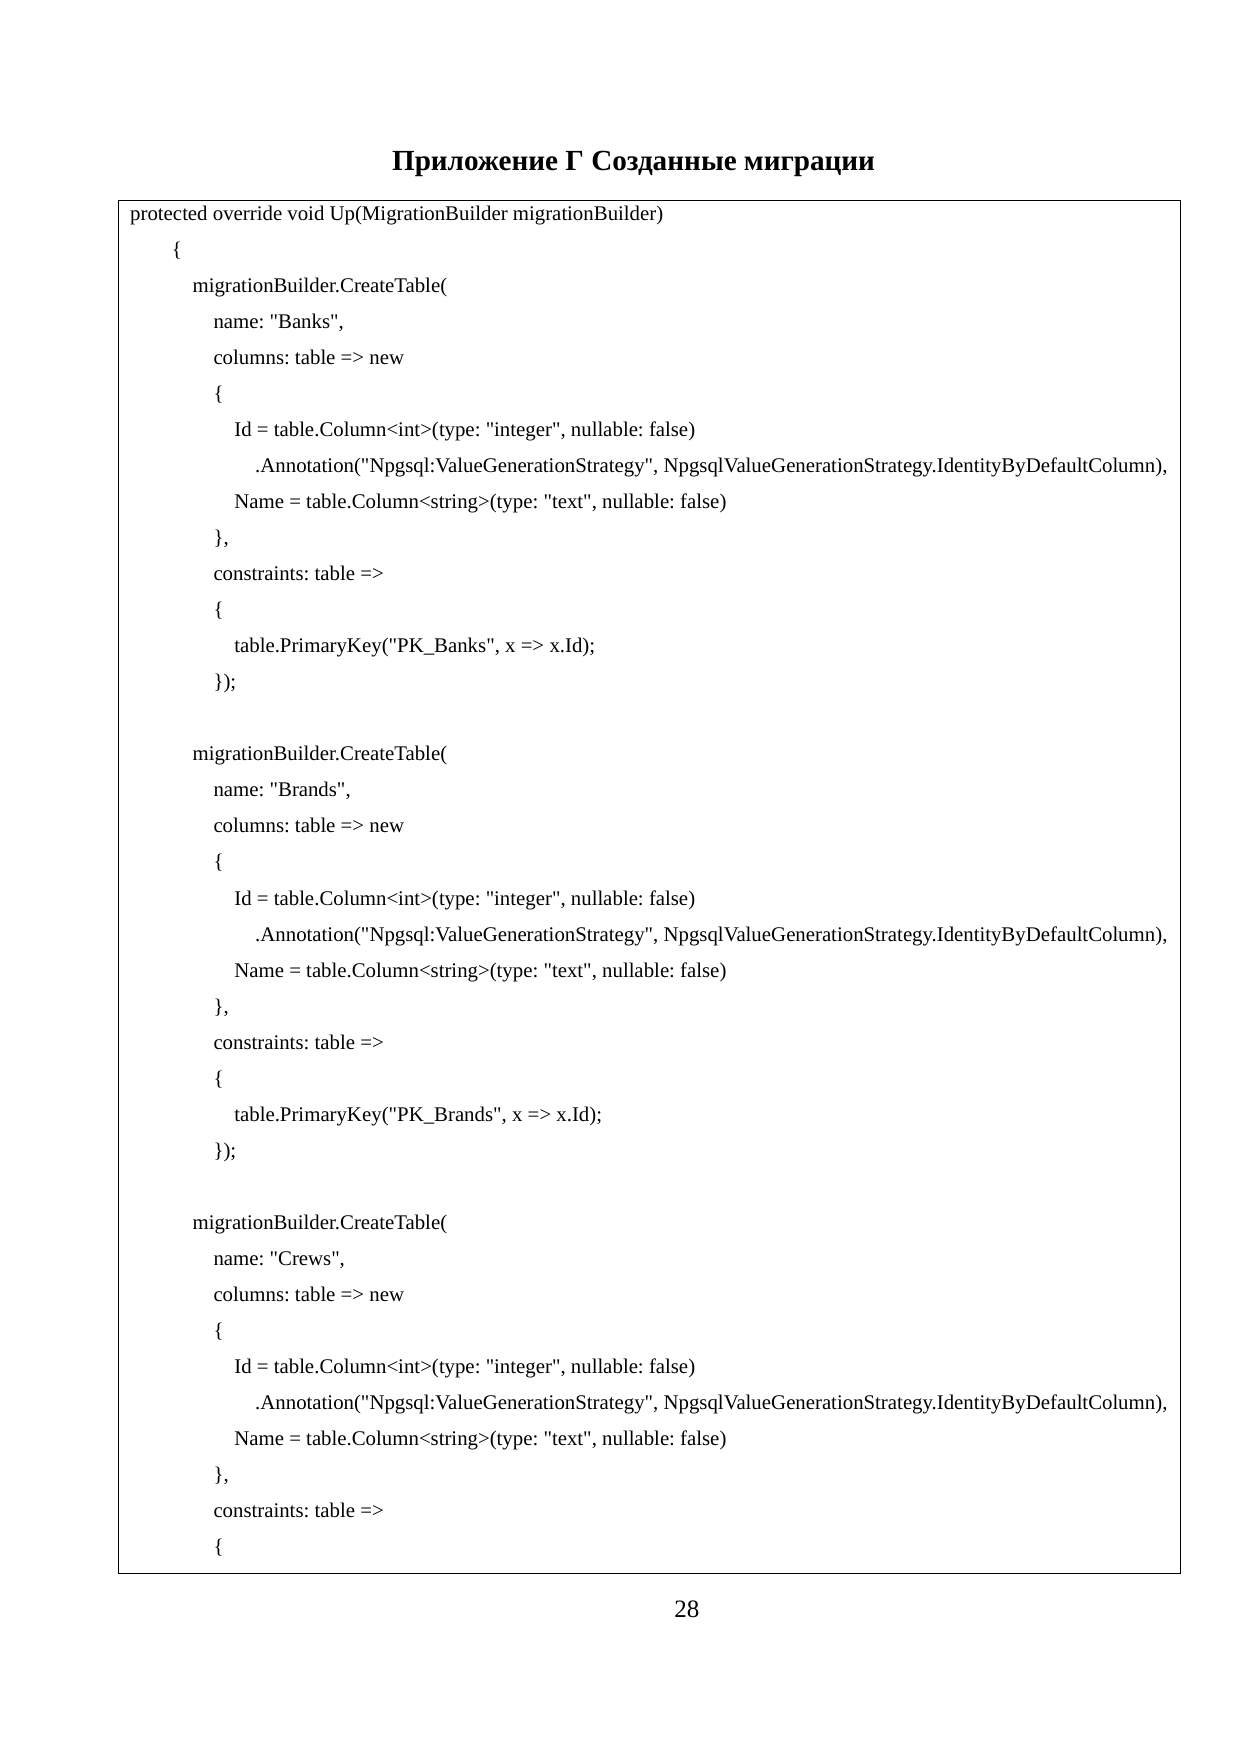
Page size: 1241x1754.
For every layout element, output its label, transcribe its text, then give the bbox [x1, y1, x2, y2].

subtitle Приложение Г Созданные миграции [392, 143, 1181, 177]
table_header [119, 201, 1180, 1573]
